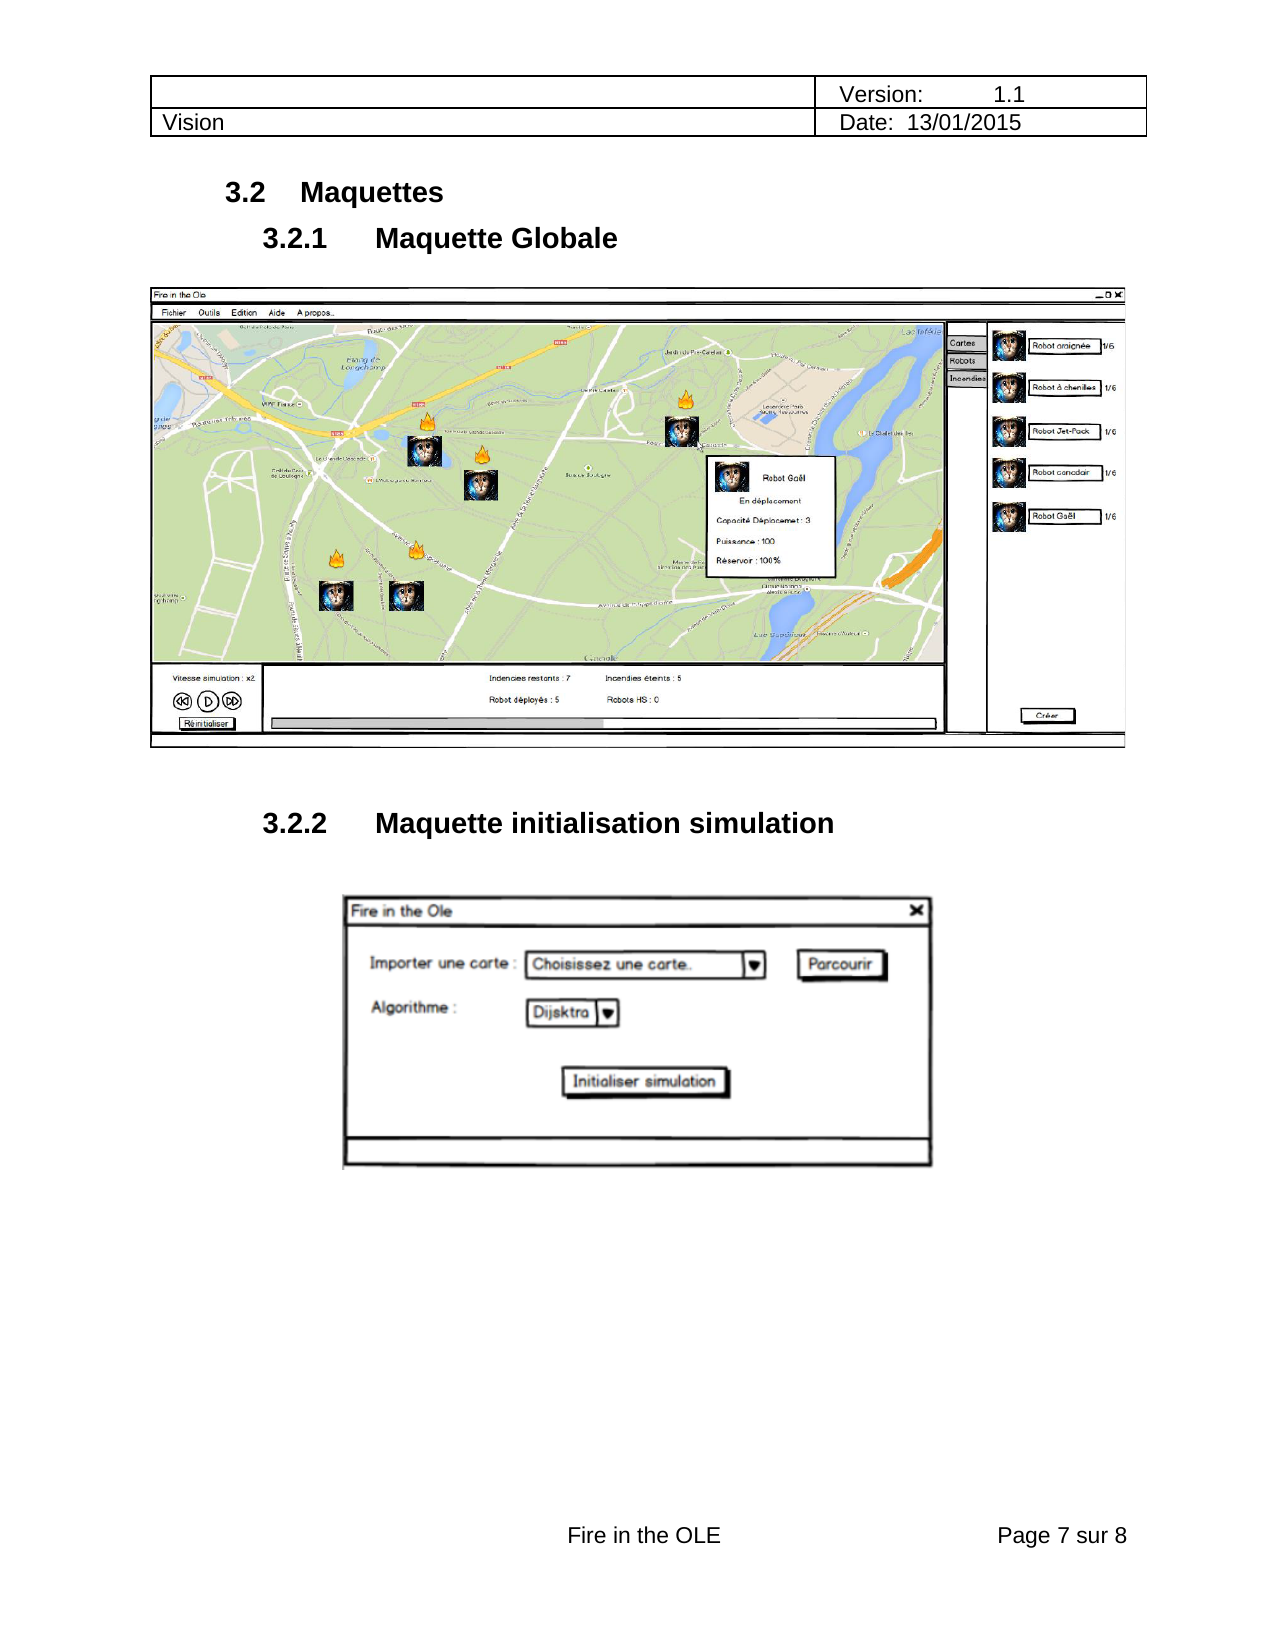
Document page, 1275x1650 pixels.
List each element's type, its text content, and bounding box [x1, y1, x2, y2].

picture [150, 287, 1125, 748]
subtitle Maquette Globale [262, 221, 1125, 255]
subtitle Maquettes [225, 175, 1125, 209]
picture [340, 892, 935, 1170]
subtitle Maquette initialisation simulation [262, 806, 1125, 840]
